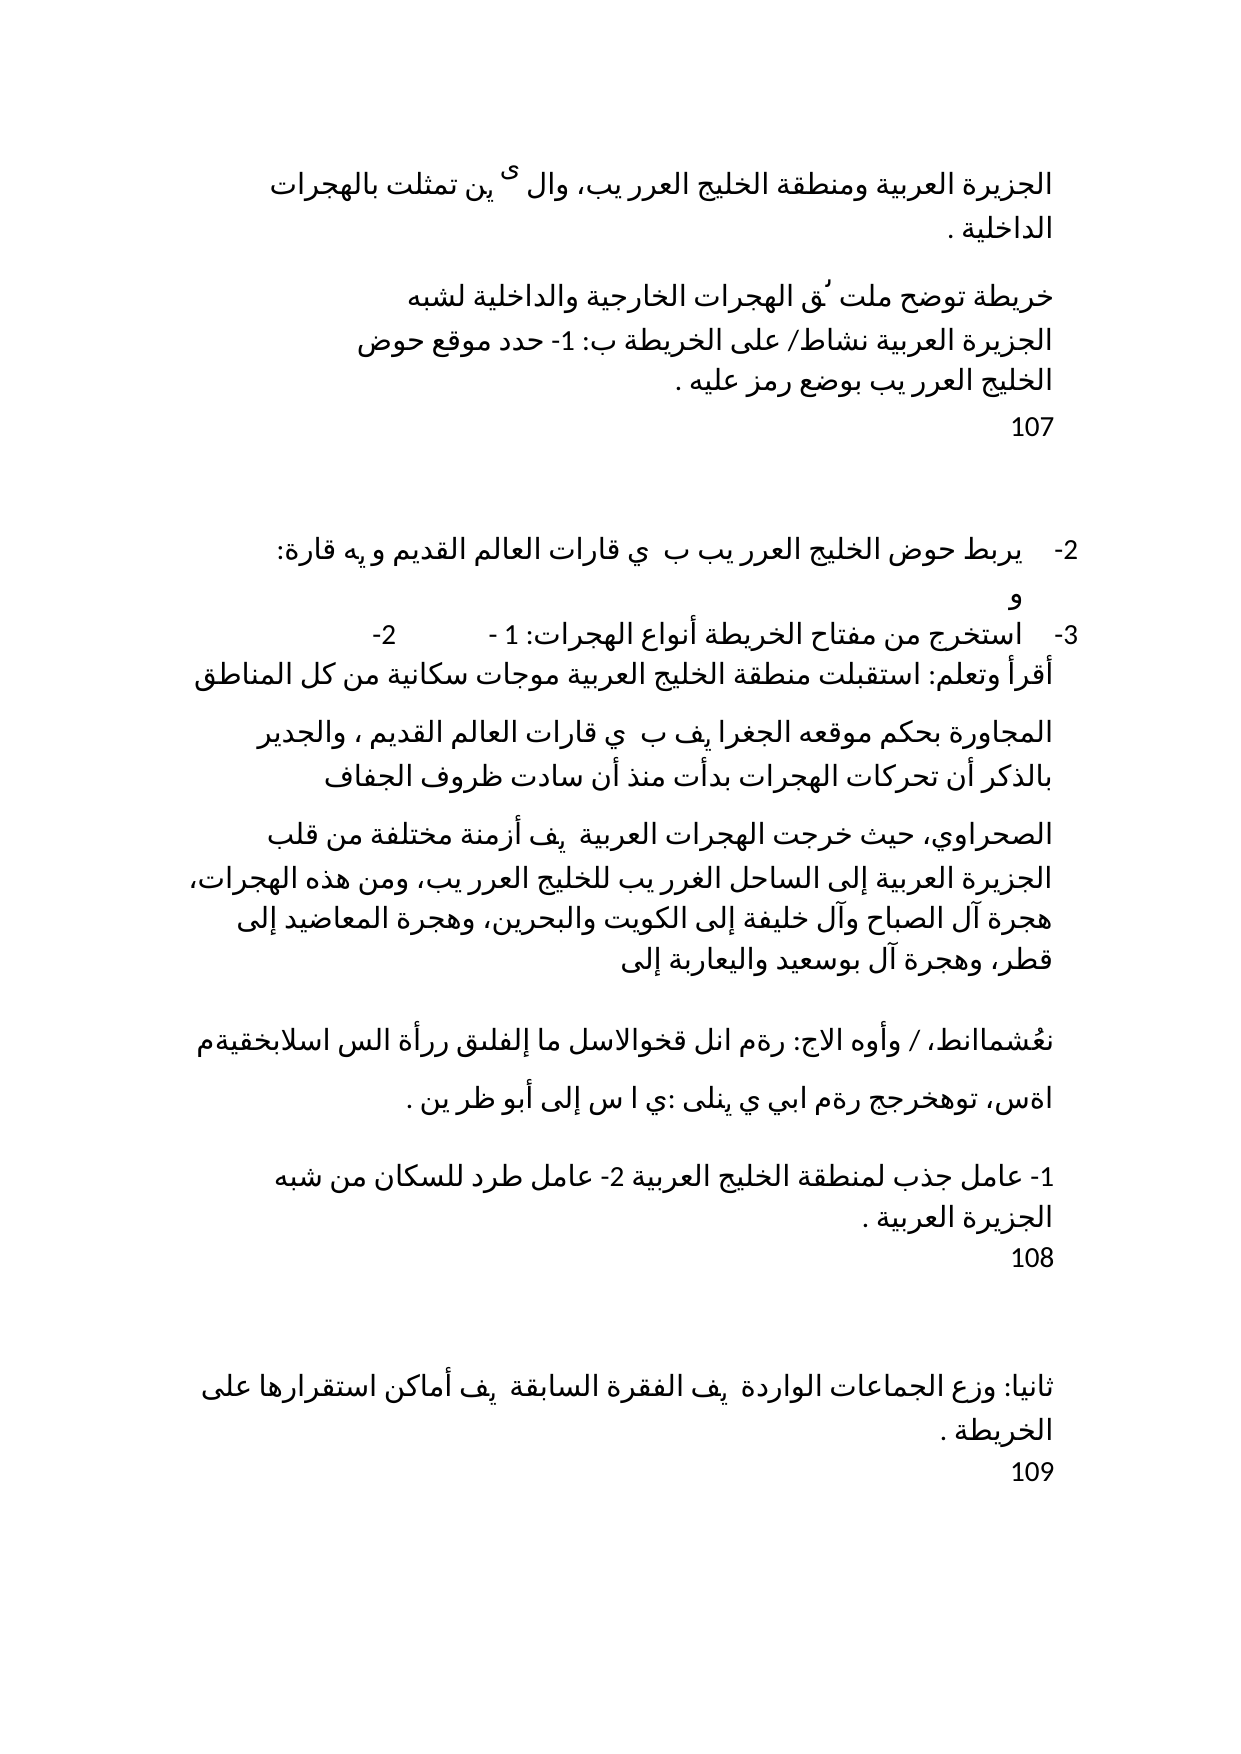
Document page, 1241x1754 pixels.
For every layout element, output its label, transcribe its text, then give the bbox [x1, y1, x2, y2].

text 1- عامل جذب لمنطقة الخليج العربية 2- عامل طرد للسكان من شبه الجزيرة العربية . [187, 1158, 1054, 1234]
text أقرأ وتعلم: استقبلت منطقة الخليج العربية موجات سكانية من كل المناطق المجاورة بحكم موقعه الجغرا يف ب ي قارات العالم القديم ، والجدير بالذكر أن تحركات الهجرات بدأت منذ أن سادت ظروف الجفاف الصحراوي، حيث خرجت الهجرات العربية يف أزمنة مختلفة من قلب الجزيرة العربية إلى الساحل الغرر يب للخليج العرر يب، ومن هذه الهجرات، هجرة آل الصباح وآل خليفة إلى الكويت والبحرين، وهجرة المعاضيد إلى قطر، وهجرة آل بوسعيد واليعاربة إلى [187, 656, 1054, 976]
text خريطة توضح ملت ىق الهجرات الخارجية والداخلية لشبه الجزيرة العربية نشاط/ على الخريطة ب: 1- حدد موقع حوض الخليج العرر يب بوضع رمز عليه . [327, 262, 1054, 397]
list استخرج من مفتاح الخريطة أنواع الهجرات: 1 - 2- [187, 616, 1054, 651]
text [201, 151, 1054, 246]
text نعُشماانط، / وأوه الاج: رةم انل قخوالاسل ما إلفلىق ررأة الس اسلابخقيةم اةس، توهخرجج رةم ابي ي ينلى :ي ا س إلى أبو ظر ين . [187, 1022, 1054, 1119]
text 109 [187, 1453, 1054, 1489]
list يربط حوض الخليج العرر يب ب ي قارات العالم القديم و يه قارة: و [187, 516, 1054, 611]
text ثانيا: وزع الجماعات الواردة يف الفقرة السابقة يف أماكن استقرارها على الخريطة . [187, 1353, 1054, 1448]
text 107 [187, 408, 1054, 444]
text 108 [187, 1239, 1054, 1275]
